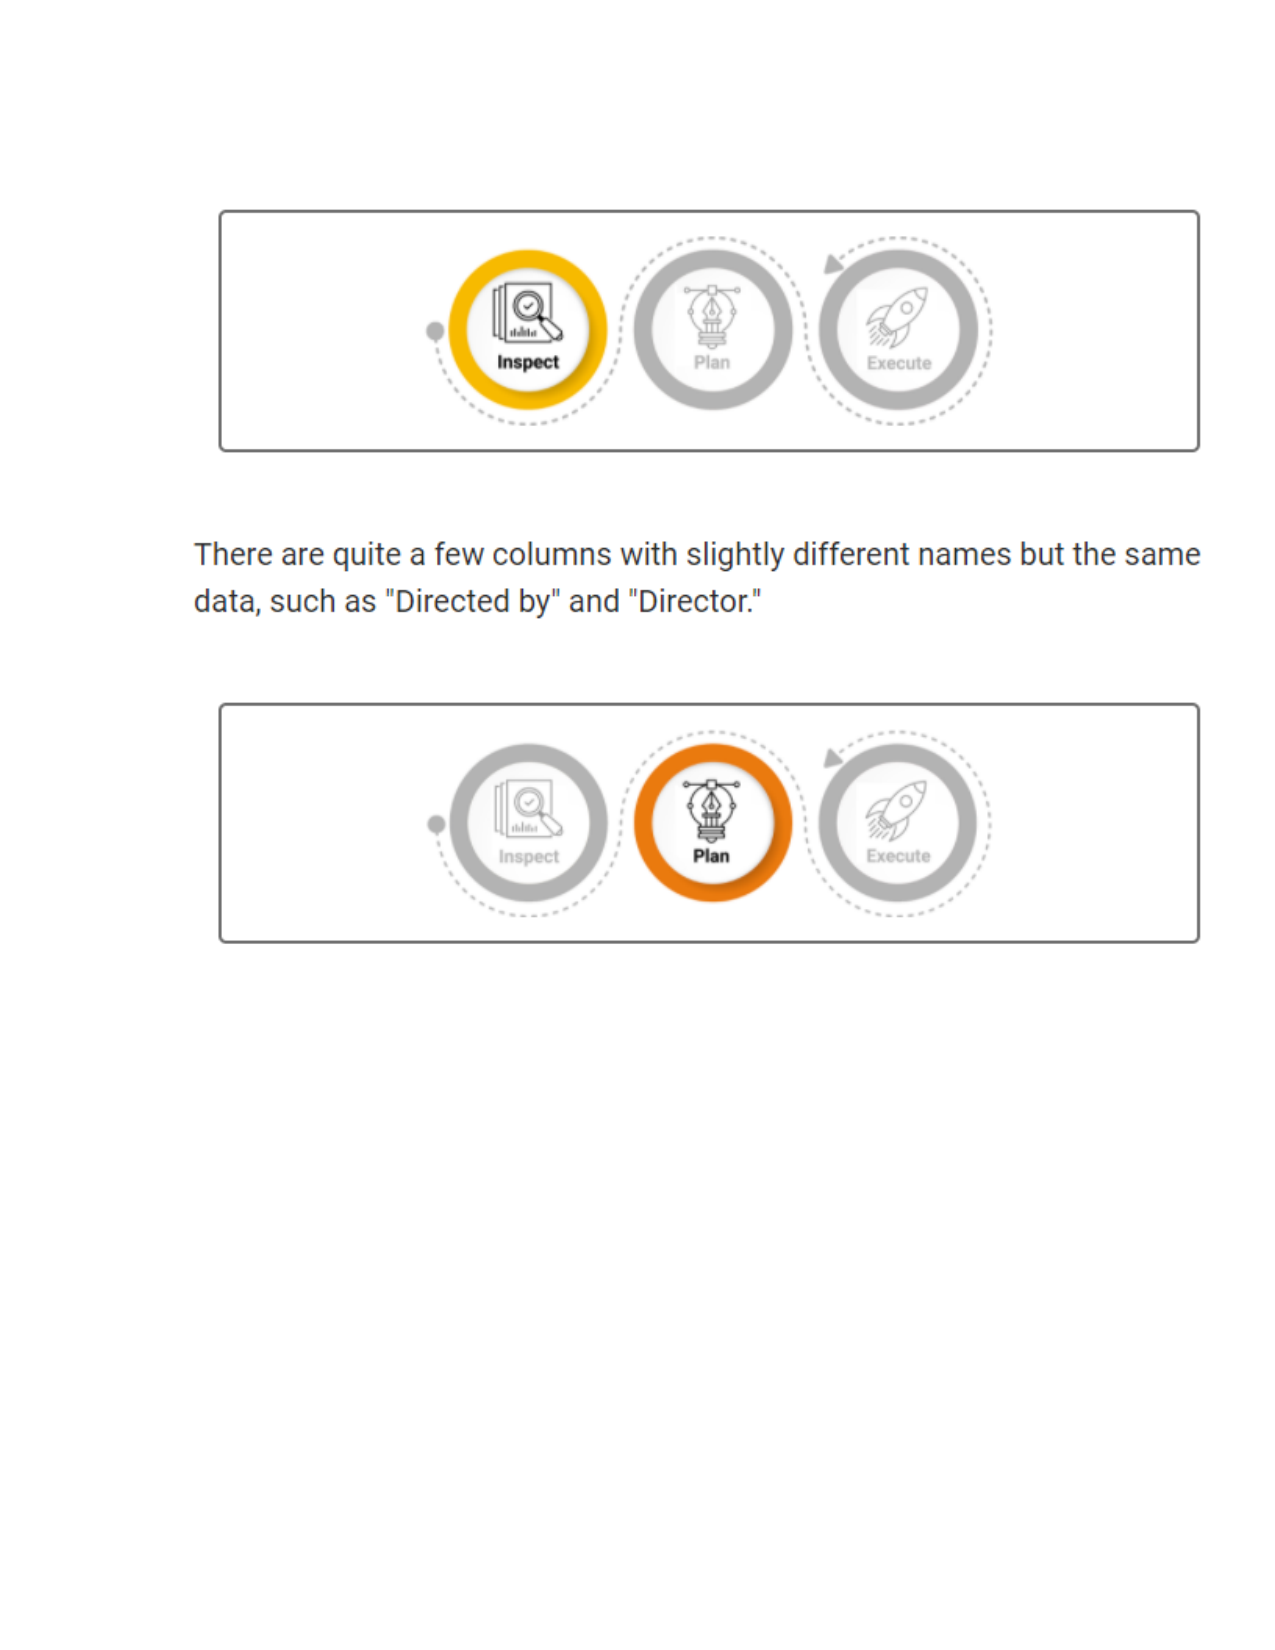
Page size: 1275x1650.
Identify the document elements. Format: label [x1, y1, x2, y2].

picture [150, 150, 1275, 980]
